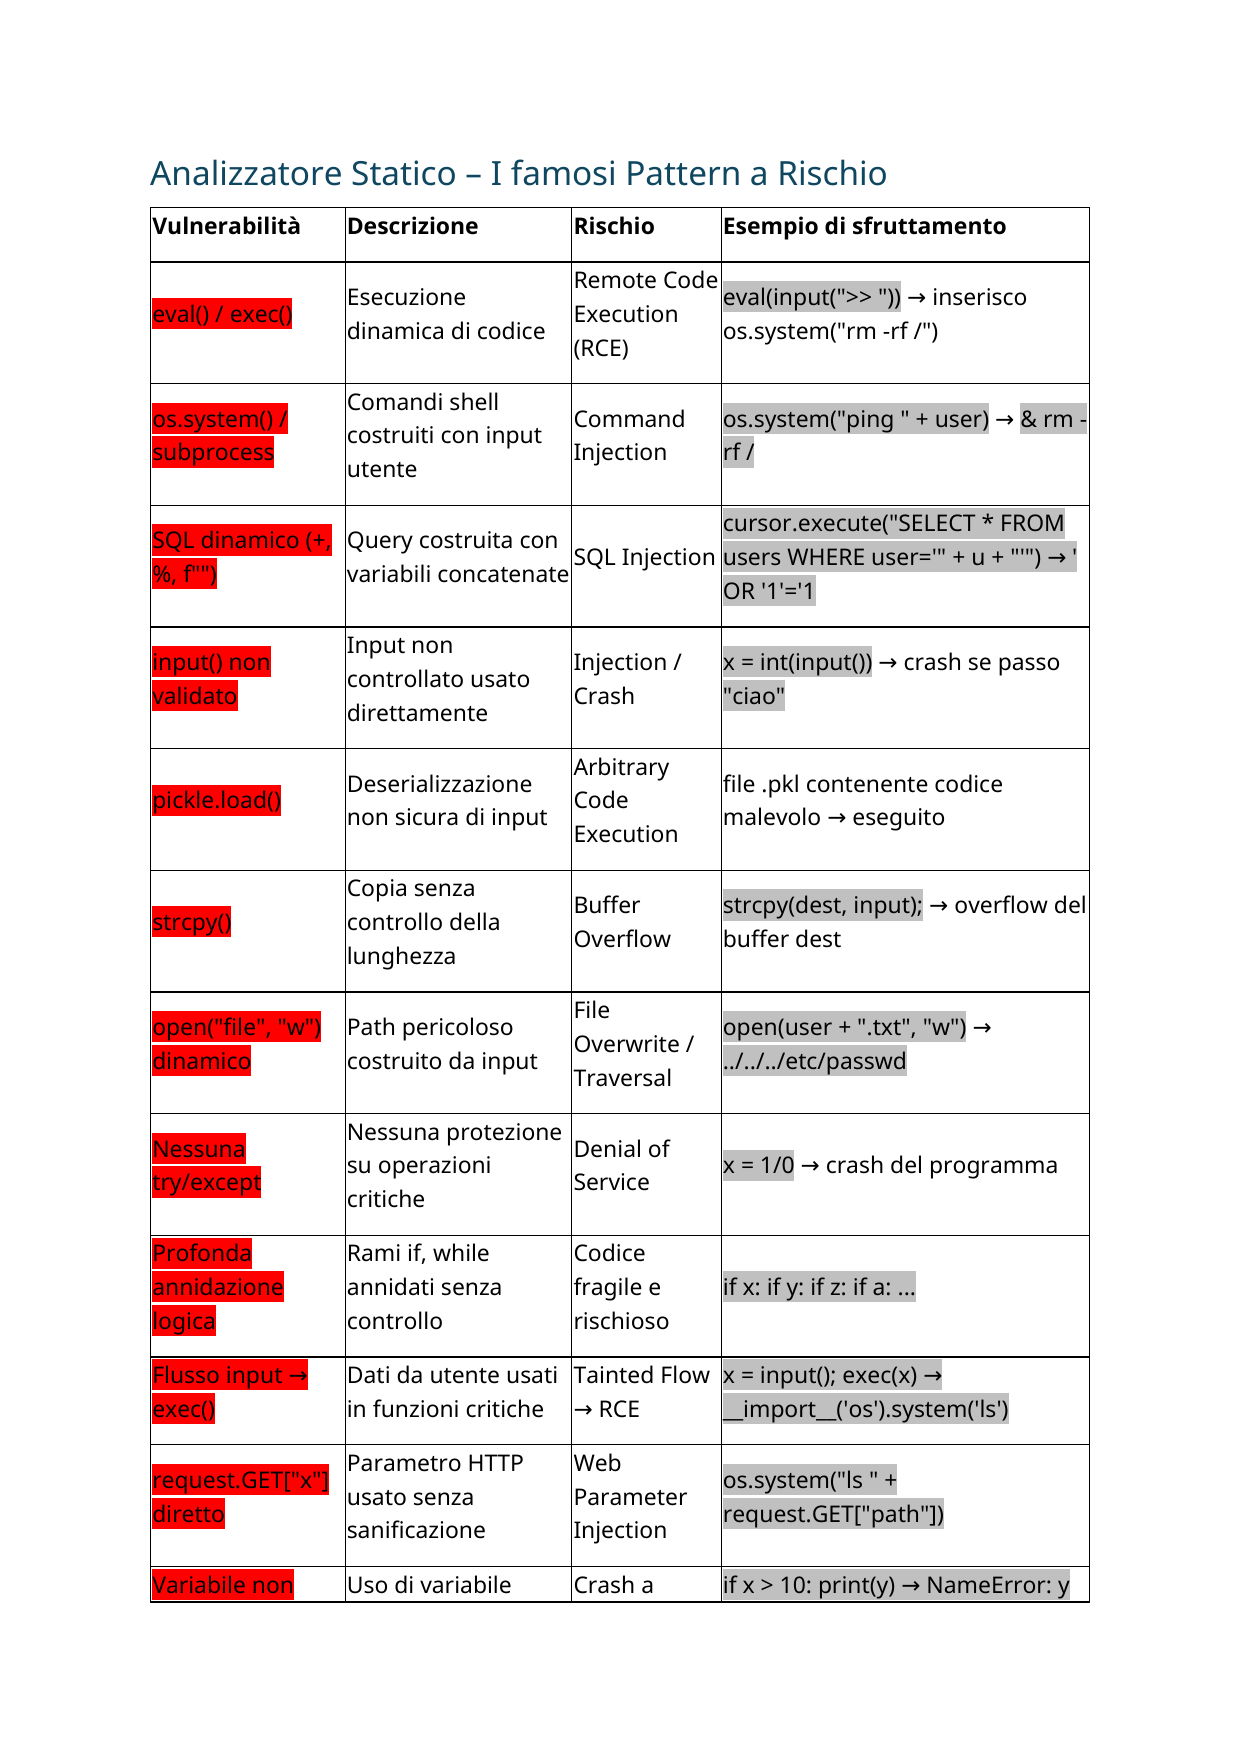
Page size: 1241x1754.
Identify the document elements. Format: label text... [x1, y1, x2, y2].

table_cell Copia senza controllo della lunghezza [346, 871, 571, 991]
table_cell Parametro HTTP usato senza sanificazione [346, 1445, 571, 1566]
table_cell Comandi shell costruiti con input utente [346, 384, 571, 505]
table_cell Arbitrary Code Execution [572, 749, 721, 870]
table_cell Deserializzazione non sicura di input [346, 749, 571, 870]
table_cell Dati da utente usati in funzioni critiche [346, 1358, 571, 1444]
table_cell pickle.load() [151, 749, 345, 870]
table_cell os.system("ls " + request.GET["path"]) [722, 1445, 1089, 1566]
table_cell Query costruita con variabili concatenate [346, 506, 571, 626]
table_cell Nessuna try/except [151, 1114, 345, 1235]
table_cell file .pkl contenente codice malevolo → eseguito [722, 749, 1089, 870]
table_cell Codice fragile e rischioso [572, 1236, 721, 1356]
table_cell if x > 10: print(y) → NameError: y is not defined [722, 1567, 1089, 1601]
table_cell Variabile non inizializzata [151, 1567, 345, 1601]
table_cell Web Parameter Injection [572, 1445, 721, 1566]
table_cell eval(input(">> ")) → inserisco os.system("rm -rf /") [722, 263, 1089, 383]
table_cell input() non validato [151, 628, 345, 748]
table_cell Uso di variabile prima di assegnarla [346, 1567, 571, 1601]
table_cell Buffer Overflow [572, 871, 721, 991]
table_cell Profonda annidazione logica [151, 1236, 345, 1356]
table_cell x = int(input()) → crash se passo "ciao" [722, 628, 1089, 748]
table_cell Flusso input → exec() [151, 1358, 345, 1444]
table_cell if x: if y: if z: if a: ... [722, 1236, 1089, 1356]
table_cell x = input(); exec(x) → __import__('os').system('ls') [722, 1358, 1089, 1444]
table_cell cursor.execute("SELECT * FROM users WHERE user='" + u + "'") → ' OR '1'='1 [722, 506, 1089, 626]
table_header Descrizione [346, 208, 571, 261]
table_cell Remote Code Execution (RCE) [572, 263, 721, 383]
table_cell eval() / exec() [151, 263, 345, 383]
table_cell open(user + ".txt", "w") → ../../../etc/passwd [722, 993, 1089, 1113]
table_cell Rami if, while annidati senza controllo [346, 1236, 571, 1356]
table_header Esempio di sfruttamento [722, 208, 1089, 261]
table_cell Input non controllato usato direttamente [346, 628, 571, 748]
subtitle Analizzatore Statico – I famosi Pattern a Rischio [150, 150, 1090, 195]
table_cell File Overwrite / Traversal [572, 993, 721, 1113]
table_cell request.GET["x"] diretto [151, 1445, 345, 1566]
table_cell SQL Injection [572, 506, 721, 626]
table_cell Esecuzione dinamica di codice [346, 263, 571, 383]
table_cell Nessuna protezione su operazioni critiche [346, 1114, 571, 1235]
table_cell Injection / Crash [572, 628, 721, 748]
table_cell Denial of Service [572, 1114, 721, 1235]
table_cell Path pericoloso costruito da input [346, 993, 571, 1113]
table_cell open("file", "w") dinamico [151, 993, 345, 1113]
table_header Vulnerabilità [151, 208, 345, 261]
table_cell strcpy(dest, input); → overflow del buffer dest [722, 871, 1089, 991]
table_cell Tainted Flow → RCE [572, 1358, 721, 1444]
table_header Rischio [572, 208, 721, 261]
table_cell Command Injection [572, 384, 721, 505]
table_cell x = 1/0 → crash del programma [722, 1114, 1089, 1235]
table_cell Crash a runtime [572, 1567, 721, 1601]
table_cell os.system("ping " + user) → & rm -rf / [722, 384, 1089, 505]
table_cell SQL dinamico (+, %, f"") [151, 506, 345, 626]
table_cell strcpy() [151, 871, 345, 991]
table_cell os.system() / subprocess [151, 384, 345, 505]
